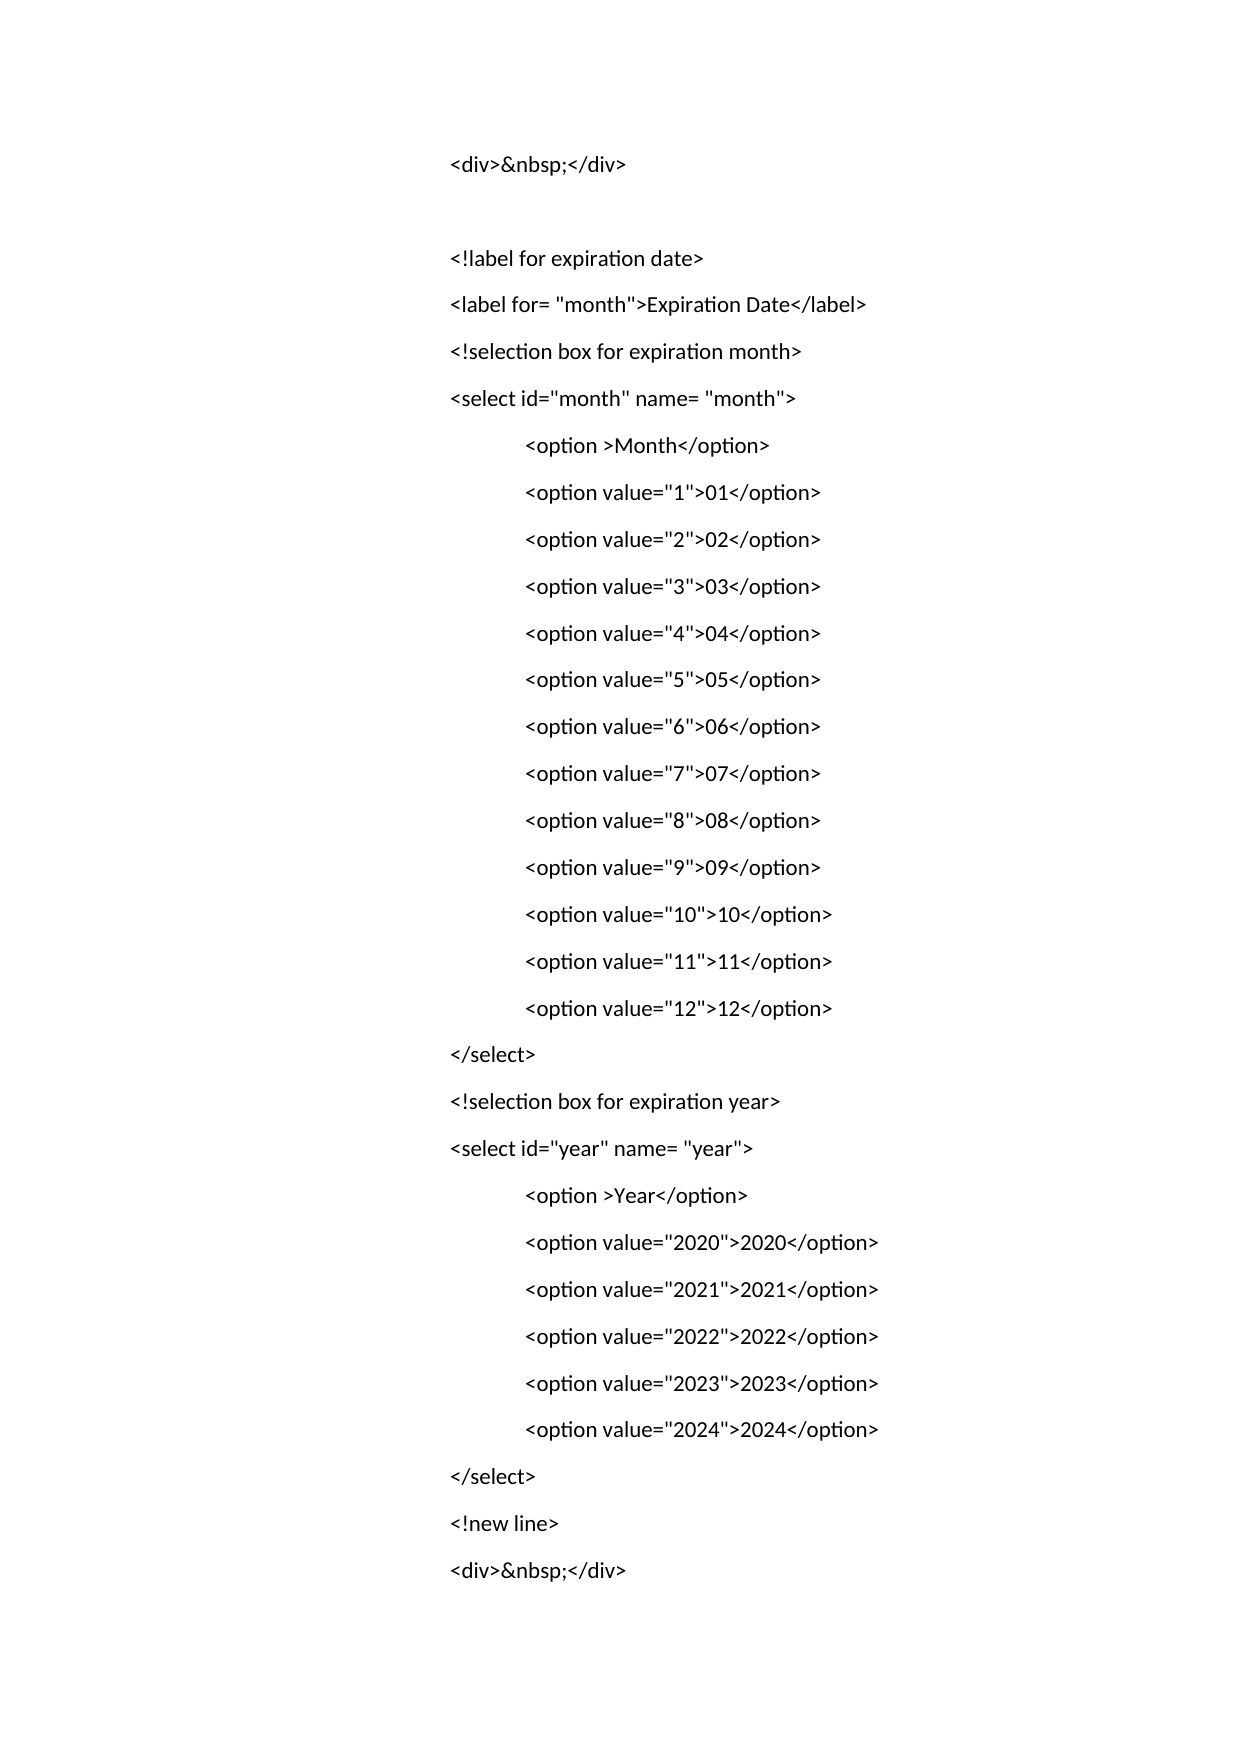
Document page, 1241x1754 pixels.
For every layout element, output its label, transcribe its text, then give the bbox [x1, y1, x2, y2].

text </select> [150, 1041, 1090, 1069]
text <option value="11">11</option> [150, 947, 1090, 975]
text <option value="5">05</option> [150, 666, 1090, 694]
text <option value="4">04</option> [150, 619, 1090, 647]
text <option value="12">12</option> [150, 994, 1090, 1022]
text <select id="year" name= "year"> [150, 1134, 1090, 1162]
text <option value="6">06</option> [150, 712, 1090, 741]
text <!label for expiration date> [150, 244, 1090, 272]
text <!new line> [150, 1509, 1090, 1537]
text </select> [150, 1462, 1090, 1491]
text <label for= "month">Expiration Date</label> [150, 291, 1090, 319]
text <option value="2023">2023</option> [150, 1369, 1090, 1397]
text <option >Month</option> [150, 431, 1090, 459]
text <option value="9">09</option> [150, 853, 1090, 881]
text <option value="8">08</option> [150, 806, 1090, 834]
text <option >Year</option> [150, 1181, 1090, 1209]
text <option value="2021">2021</option> [150, 1275, 1090, 1303]
text <div>&nbsp;</div> [150, 150, 1090, 178]
text <option value="1">01</option> [150, 478, 1090, 506]
text <option value="2022">2022</option> [150, 1322, 1090, 1350]
text <option value="7">07</option> [150, 759, 1090, 787]
text <div>&nbsp;</div> [150, 1556, 1090, 1584]
text <select id="month" name= "month"> [150, 384, 1090, 412]
text <!selection box for expiration year> [150, 1087, 1090, 1116]
text <option value="2">02</option> [150, 525, 1090, 553]
text <option value="10">10</option> [150, 900, 1090, 928]
text <option value="3">03</option> [150, 572, 1090, 600]
text <option value="2024">2024</option> [150, 1416, 1090, 1444]
text <option value="2020">2020</option> [150, 1228, 1090, 1256]
text <!selection box for expiration month> [150, 337, 1090, 366]
